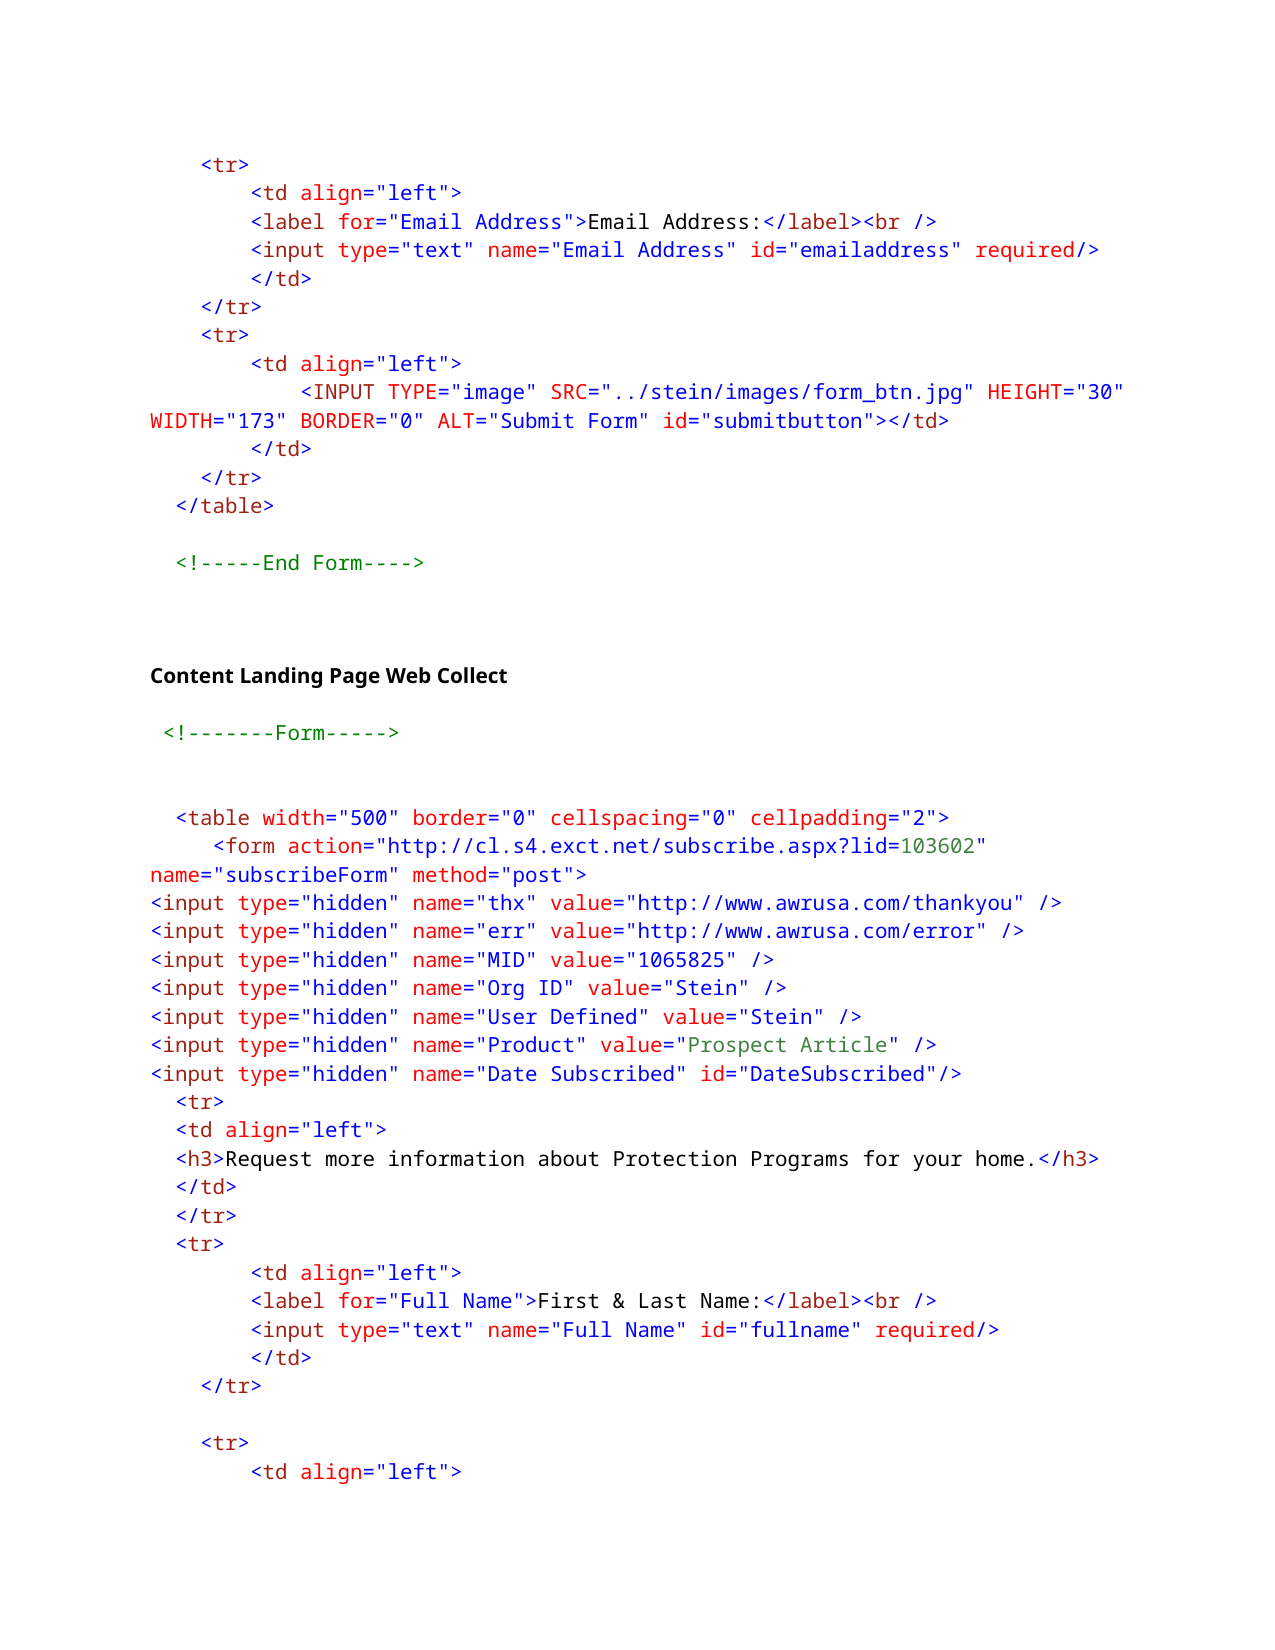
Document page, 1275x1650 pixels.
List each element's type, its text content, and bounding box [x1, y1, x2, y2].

text </tr> [150, 1372, 1125, 1400]
text </td> [150, 434, 1125, 463]
text <!-----End Form----> [150, 548, 1125, 576]
text </td> [150, 1172, 1125, 1201]
text <input type="text" name="Full Name" id="fullname" required/> [150, 1315, 1125, 1343]
text </tr> [150, 1201, 1125, 1229]
text <form action="http://cl.s4.exct.net/subscribe.aspx?lid=103602" [150, 831, 1125, 860]
text Content Landing Page Web Collect [150, 661, 1125, 690]
text <input type="text" name="Email Address" id="emailaddress" required/> [150, 235, 1125, 264]
text <tr> [150, 321, 1125, 349]
text <td align="left"> [150, 1258, 1125, 1286]
text <input type="hidden" name="err" value="http://www.awrusa.com/error" /> [150, 917, 1125, 945]
text </tr> [150, 292, 1125, 321]
text <td align="left"> [150, 1116, 1125, 1144]
text <tr> [150, 1428, 1125, 1457]
text <!-------Form-----> [150, 718, 1125, 747]
text </td> [150, 264, 1125, 292]
text <h3>Request more information about Protection Programs for your home.</h3> [150, 1144, 1125, 1172]
text <label for="Email Address">Email Address:</label><br /> [150, 207, 1125, 235]
text <td align="left"> [150, 1457, 1125, 1485]
text <tr> [150, 1087, 1125, 1116]
text <input type="hidden" name="MID" value="1065825" /> [150, 945, 1125, 973]
text </tr> [150, 463, 1125, 491]
text <label for="Full Name">First & Last Name:</label><br /> [150, 1286, 1125, 1315]
text <tr> [150, 150, 1125, 178]
text <input type="hidden" name="Date Subscribed" id="DateSubscribed"/> [150, 1059, 1125, 1087]
text <tr> [150, 1229, 1125, 1258]
text <td align="left"> [150, 349, 1125, 377]
text <input type="hidden" name="Org ID" value="Stein" /> [150, 973, 1125, 1002]
text <input type="hidden" name="thx" value="http://www.awrusa.com/thankyou" /> [150, 888, 1125, 917]
text name="subscribeForm" method="post"> [150, 860, 1125, 888]
text <table width="500" border="0" cellspacing="0" cellpadding="2"> [150, 803, 1125, 831]
text </td> [150, 1343, 1125, 1372]
text <INPUT TYPE="image" SRC="../stein/images/form_btn.jpg" HEIGHT="30" WIDTH="173" BORDER="0" ALT="Submit Form" id="submitbutton"></td> [150, 377, 1125, 434]
text <input type="hidden" name="User Defined" value="Stein" /> [150, 1002, 1125, 1030]
text <td align="left"> [150, 178, 1125, 207]
text </table> [150, 491, 1125, 520]
text <input type="hidden" name="Product" value="Prospect Article" /> [150, 1030, 1125, 1059]
